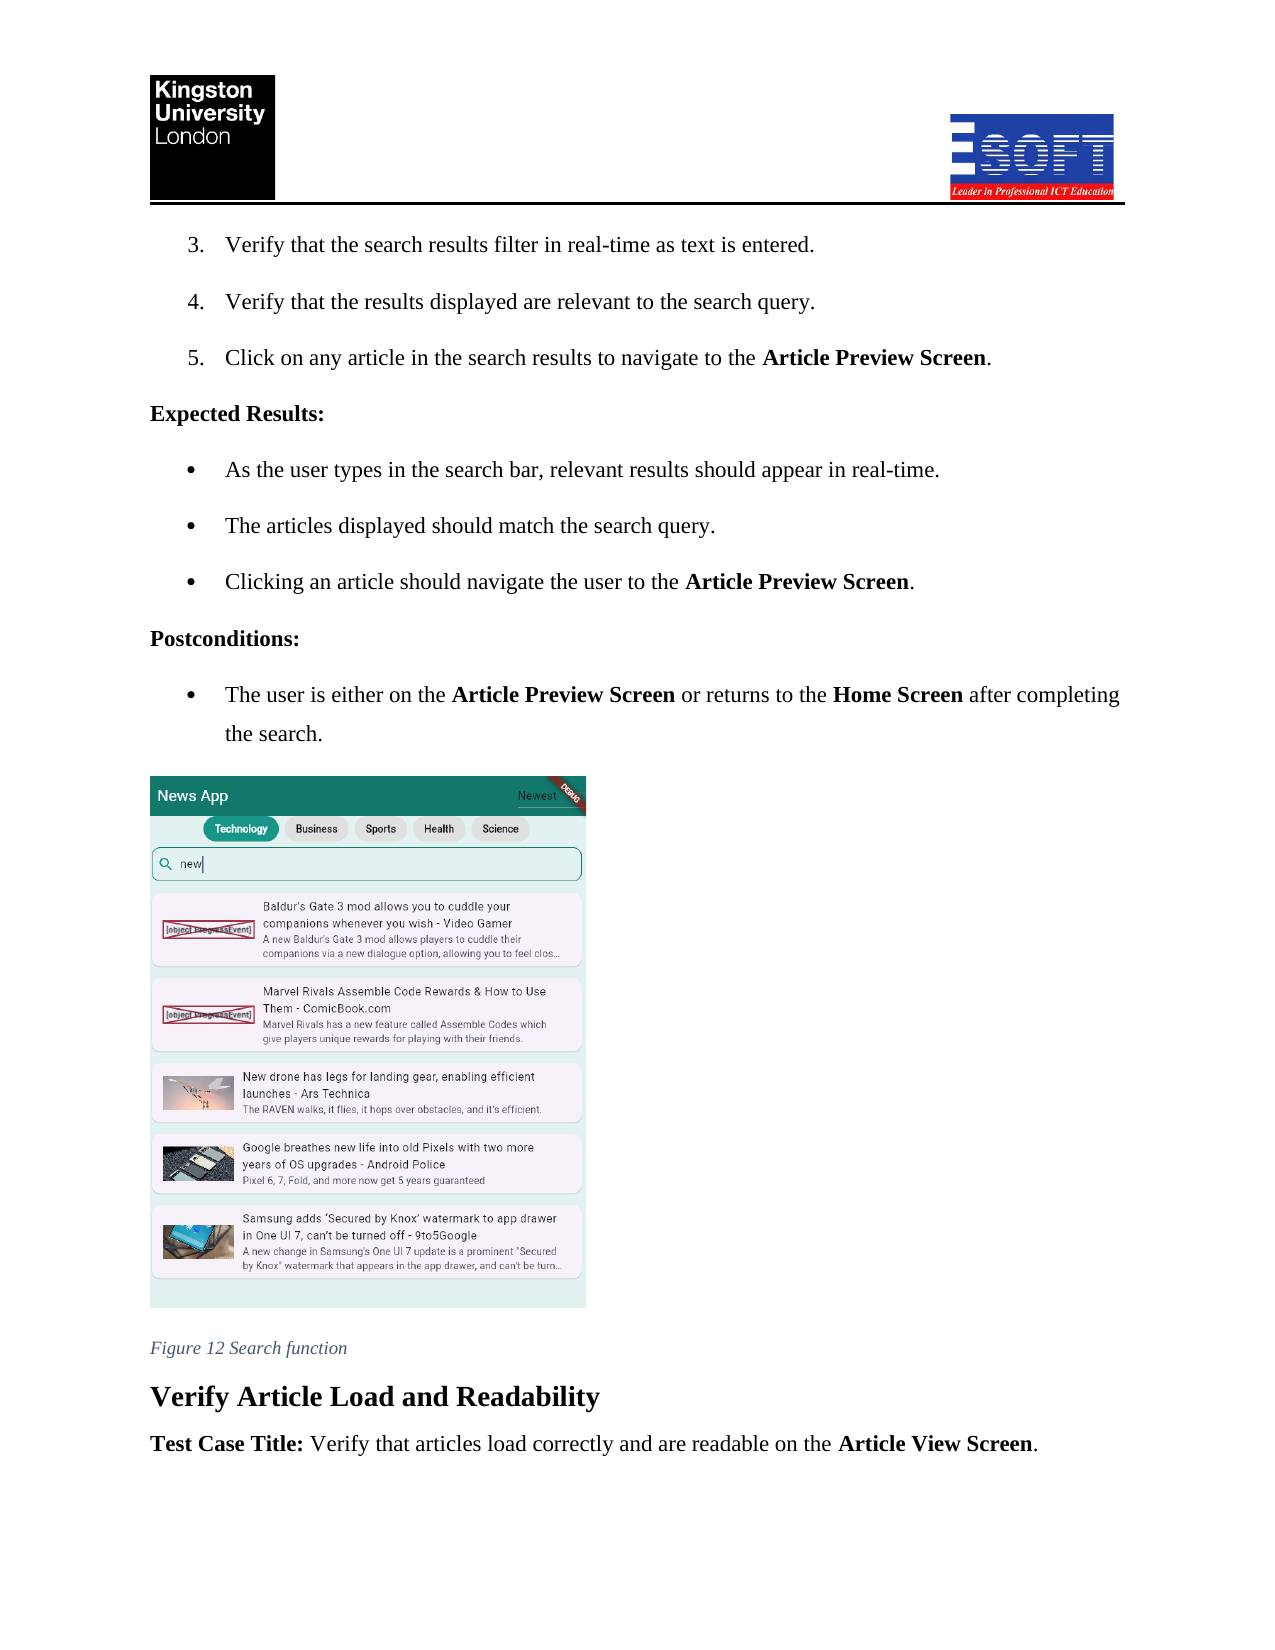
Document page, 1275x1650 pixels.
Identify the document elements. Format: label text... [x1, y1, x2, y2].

list Verify that the results displayed are relevant to the search query. [187, 288, 1125, 314]
list Click on any article in the search results to navigate to the Article Preview Screen. [187, 344, 1125, 370]
list The user is either on the Article Preview Screen or returns to the Home Screen after completing the search. [187, 681, 1125, 747]
text Expected Results: [150, 400, 1125, 426]
list Verify that the search results filter in real-time as text is entered. [187, 232, 1125, 258]
list The articles displayed should match the search query. [187, 512, 1125, 539]
list As the user types in the search bar, relevant results should appear in real-time. [187, 456, 1125, 482]
text Postconditions: [150, 624, 1125, 651]
picture [950, 114, 1114, 200]
text Test Case Title: Verify that articles load correctly and are readable on the Article View Screen. [150, 1430, 1125, 1456]
picture [150, 75, 275, 200]
list Clicking an article should navigate the user to the Article Preview Screen. [187, 568, 1125, 595]
picture [150, 776, 587, 1308]
subtitle Verify Article Load and Readability [150, 1379, 1125, 1413]
text Figure 12 Search function [150, 1337, 1125, 1358]
